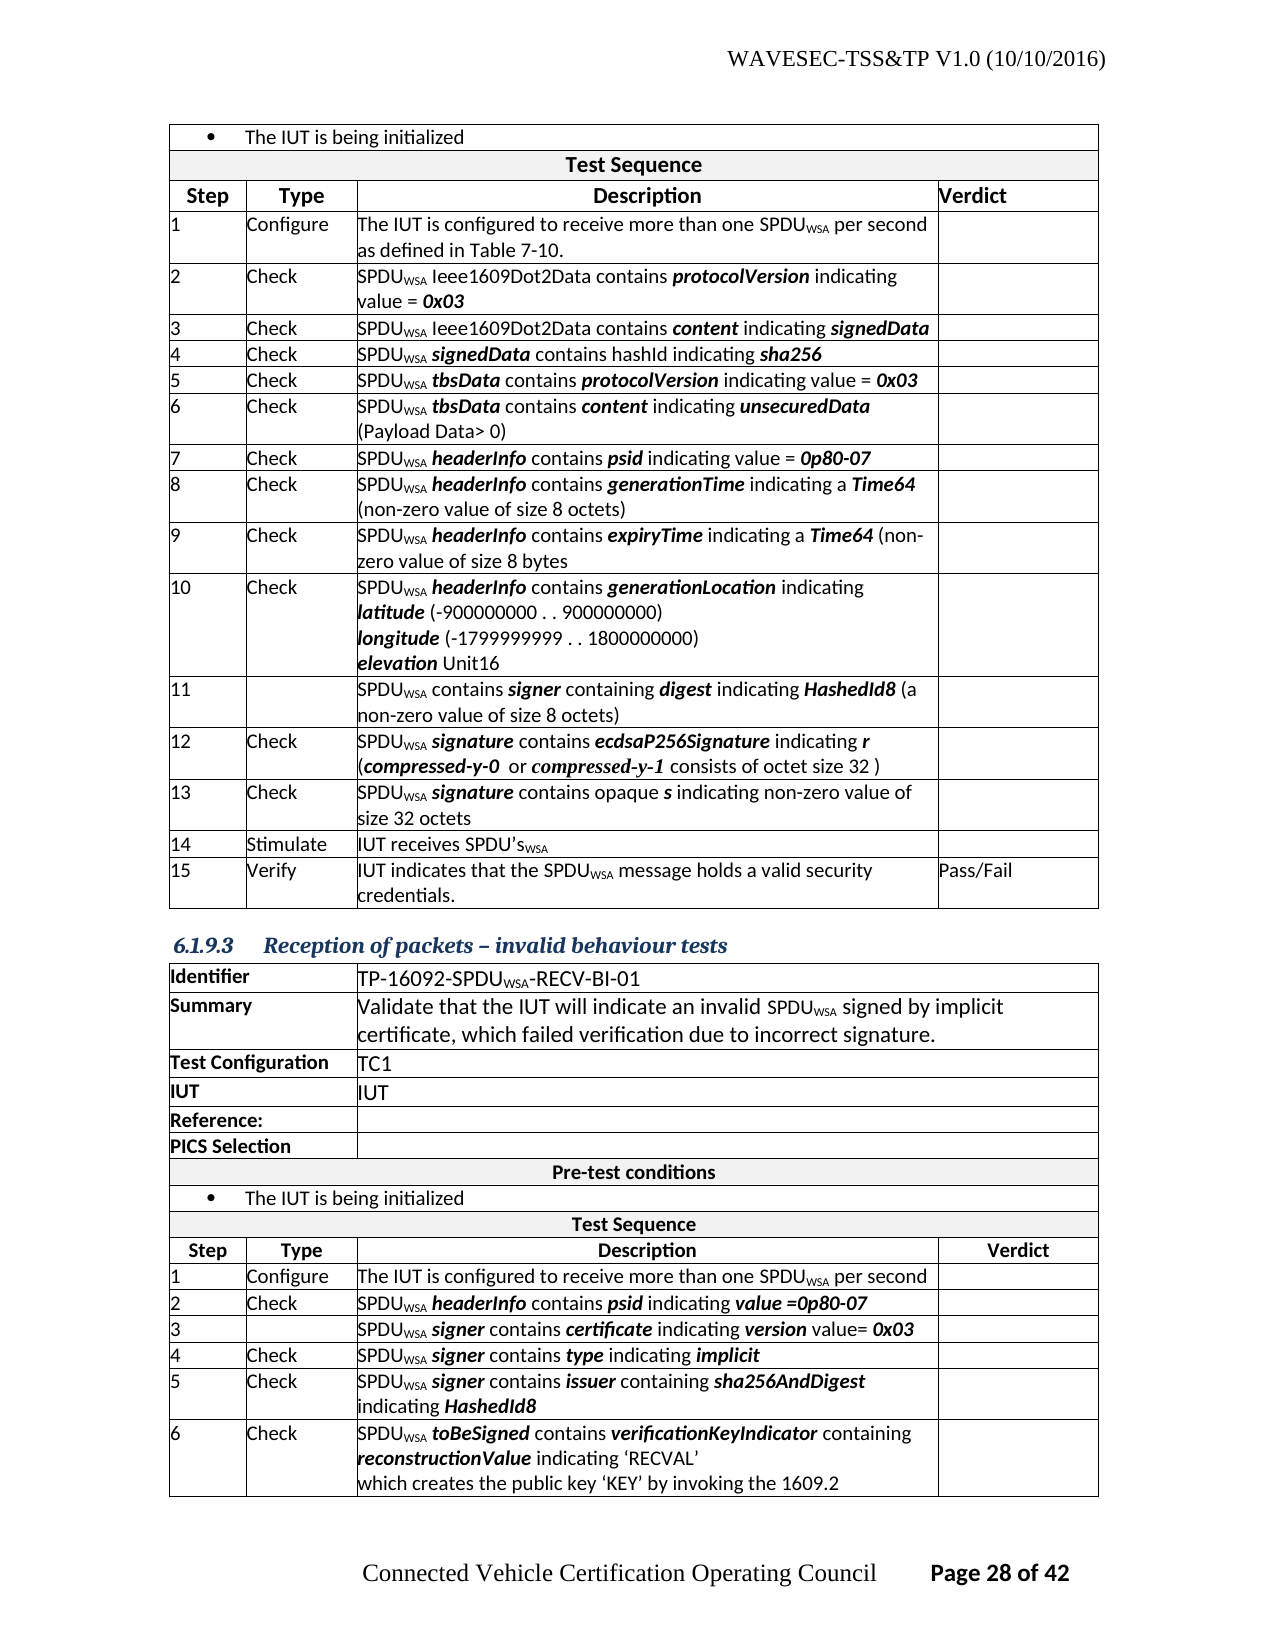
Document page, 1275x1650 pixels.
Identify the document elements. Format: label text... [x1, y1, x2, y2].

table_cell [939, 471, 1098, 522]
table_cell Type [247, 181, 357, 211]
table_cell Step [170, 181, 246, 211]
table_cell 14 [170, 831, 246, 856]
table_cell [939, 574, 1098, 676]
table_cell [358, 1107, 1098, 1132]
table_cell SPDUWSA headerInfo contains expiryTime indicating a Time64 (non-zero value of size 8 bytes [358, 523, 938, 573]
table_cell 8 [170, 471, 246, 522]
table_cell Verdict [939, 1238, 1098, 1263]
table_cell [939, 523, 1098, 573]
table_cell Description [358, 1238, 938, 1263]
table_cell [247, 677, 357, 727]
table_cell Check [247, 574, 357, 676]
table_cell SPDUWSA signer contains type indicating implicit [358, 1343, 938, 1367]
table_cell 4 [170, 1343, 246, 1367]
table_header TP-16092-SPDUWSA-RECV-BI-01 [358, 964, 1098, 992]
table_cell Check [247, 445, 357, 470]
table_cell Check [247, 1369, 357, 1419]
table_cell The IUT is being initialized [170, 125, 1098, 149]
table_cell 3 [170, 1316, 246, 1341]
table_cell 13 [170, 780, 246, 830]
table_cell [358, 1420, 938, 1496]
table_cell Check [247, 1290, 357, 1315]
table_cell SPDUWSA signedData contains hashId indicating sha256 [358, 341, 938, 366]
table_cell [939, 445, 1098, 470]
table_cell IUT [358, 1078, 1098, 1106]
table_cell Check [247, 780, 357, 830]
table_cell Description [358, 181, 938, 211]
table_cell [939, 831, 1098, 856]
table_cell IUT receives SPDU’sWSA [358, 831, 938, 856]
table_cell 2 [170, 264, 246, 314]
table_cell Test Sequence [170, 1212, 1098, 1237]
table_cell IUT indicates that the SPDUWSA message holds a valid security credentials. [358, 858, 938, 908]
table_cell SPDUWSA headerInfo contains generationLocation indicating latitude (-900000000 . . 900000000) longitude (-1799999999 . . 1800000000) elevation Unit16 [358, 574, 938, 676]
table_cell 10 [170, 574, 246, 676]
table_cell Pre-test conditions [170, 1159, 1098, 1184]
table_cell [939, 1264, 1098, 1289]
table_cell [939, 1290, 1098, 1315]
table_cell 2 [170, 1290, 246, 1315]
table_cell Reference: [170, 1107, 357, 1132]
table_cell PICS Selection [170, 1133, 357, 1158]
table_cell [939, 728, 1098, 779]
table_cell Check [247, 315, 357, 340]
table_cell [939, 1369, 1098, 1419]
table_cell Verify [247, 858, 357, 908]
table_cell [939, 394, 1098, 444]
table_cell [939, 212, 1098, 262]
table_cell The IUT is configured to receive more than one SPDUWSA per second [358, 1264, 938, 1289]
table_cell Check [247, 471, 357, 522]
table_cell SPDUWSA headerInfo contains psid indicating value =0p80-07 [358, 1290, 938, 1315]
table_cell [358, 1133, 1098, 1158]
table_cell 1 [170, 212, 246, 262]
table_cell Check [247, 264, 357, 314]
table_cell [939, 341, 1098, 366]
table_cell 6 [170, 1420, 246, 1496]
table_cell 6 [170, 394, 246, 444]
table_cell [939, 264, 1098, 314]
table_cell Check [247, 1343, 357, 1367]
table_cell [939, 1343, 1098, 1367]
table_header Identifier [170, 964, 357, 992]
table_cell [939, 677, 1098, 727]
table_cell Configure [247, 212, 357, 262]
table_cell Verdict [939, 181, 1098, 211]
table_cell Test Sequence [170, 151, 1098, 180]
table_cell SPDUWSA signature contains ecdsaP256Signature indicating r (compressed-y-0 or compressed-y-1 consists of octet size 32 ) [358, 728, 938, 779]
table_cell Check [247, 523, 357, 573]
table_cell 5 [170, 1369, 246, 1419]
table_cell Validate that the IUT will indicate an invalid SPDUWSA signed by implicit certificate, which failed verification due to incorrect signature. [358, 993, 1098, 1048]
table_cell 5 [170, 367, 246, 392]
table_cell Configure [247, 1264, 357, 1289]
table_cell [939, 367, 1098, 392]
table_cell SPDUWSA signature contains opaque s indicating non-zero value of size 32 octets [358, 780, 938, 830]
table_cell SPDUWSA Ieee1609Dot2Data contains content indicating signedData [358, 315, 938, 340]
table_cell SPDUWSA headerInfo contains psid indicating value = 0p80-07 [358, 445, 938, 470]
table_cell SPDUWSA tbsData contains protocolVersion indicating value = 0x03 [358, 367, 938, 392]
table_cell Type [247, 1238, 357, 1263]
table_cell Check [247, 341, 357, 366]
table_cell SPDUWSA contains signer containing digest indicating HashedId8 (a non-zero value of size 8 octets) [358, 677, 938, 727]
table_cell SPDUWSA signer contains certificate indicating version value= 0x03 [358, 1316, 938, 1341]
table_cell TC1 [358, 1050, 1098, 1077]
table_cell Pass/Fail [939, 858, 1098, 908]
table_cell SPDUWSA signer contains issuer containing sha256AndDigest indicating HashedId8 [358, 1369, 938, 1419]
table_cell Check [247, 367, 357, 392]
table_cell SPDUWSA tbsData contains content indicating unsecuredData (Payload Data> 0) [358, 394, 938, 444]
table_cell 12 [170, 728, 246, 779]
table_cell 15 [170, 858, 246, 908]
table_cell 4 [170, 341, 246, 366]
table_cell The IUT is being initialized [170, 1186, 1098, 1211]
table_cell [939, 1316, 1098, 1341]
table_cell IUT [170, 1078, 357, 1106]
subtitle Reception of packets – invalid behaviour tests [173, 933, 1106, 959]
table_cell 11 [170, 677, 246, 727]
table_cell [247, 1316, 357, 1341]
table_cell 9 [170, 523, 246, 573]
table_cell [939, 1420, 1098, 1496]
table_cell 3 [170, 315, 246, 340]
table_cell Step [170, 1238, 246, 1263]
table_cell Check [247, 1420, 357, 1496]
table_cell Check [247, 394, 357, 444]
table_cell SPDUWSA Ieee1609Dot2Data contains protocolVersion indicating value = 0x03 [358, 264, 938, 314]
table_cell [939, 315, 1098, 340]
table_cell 1 [170, 1264, 246, 1289]
table_cell Stimulate [247, 831, 357, 856]
table_cell 7 [170, 445, 246, 470]
table_cell Test Configuration [170, 1050, 357, 1077]
table_cell SPDUWSA headerInfo contains generationTime indicating a Time64 (non-zero value of size 8 octets) [358, 471, 938, 522]
table_cell Summary [170, 993, 357, 1048]
table_cell [939, 780, 1098, 830]
table_cell Check [247, 728, 357, 779]
